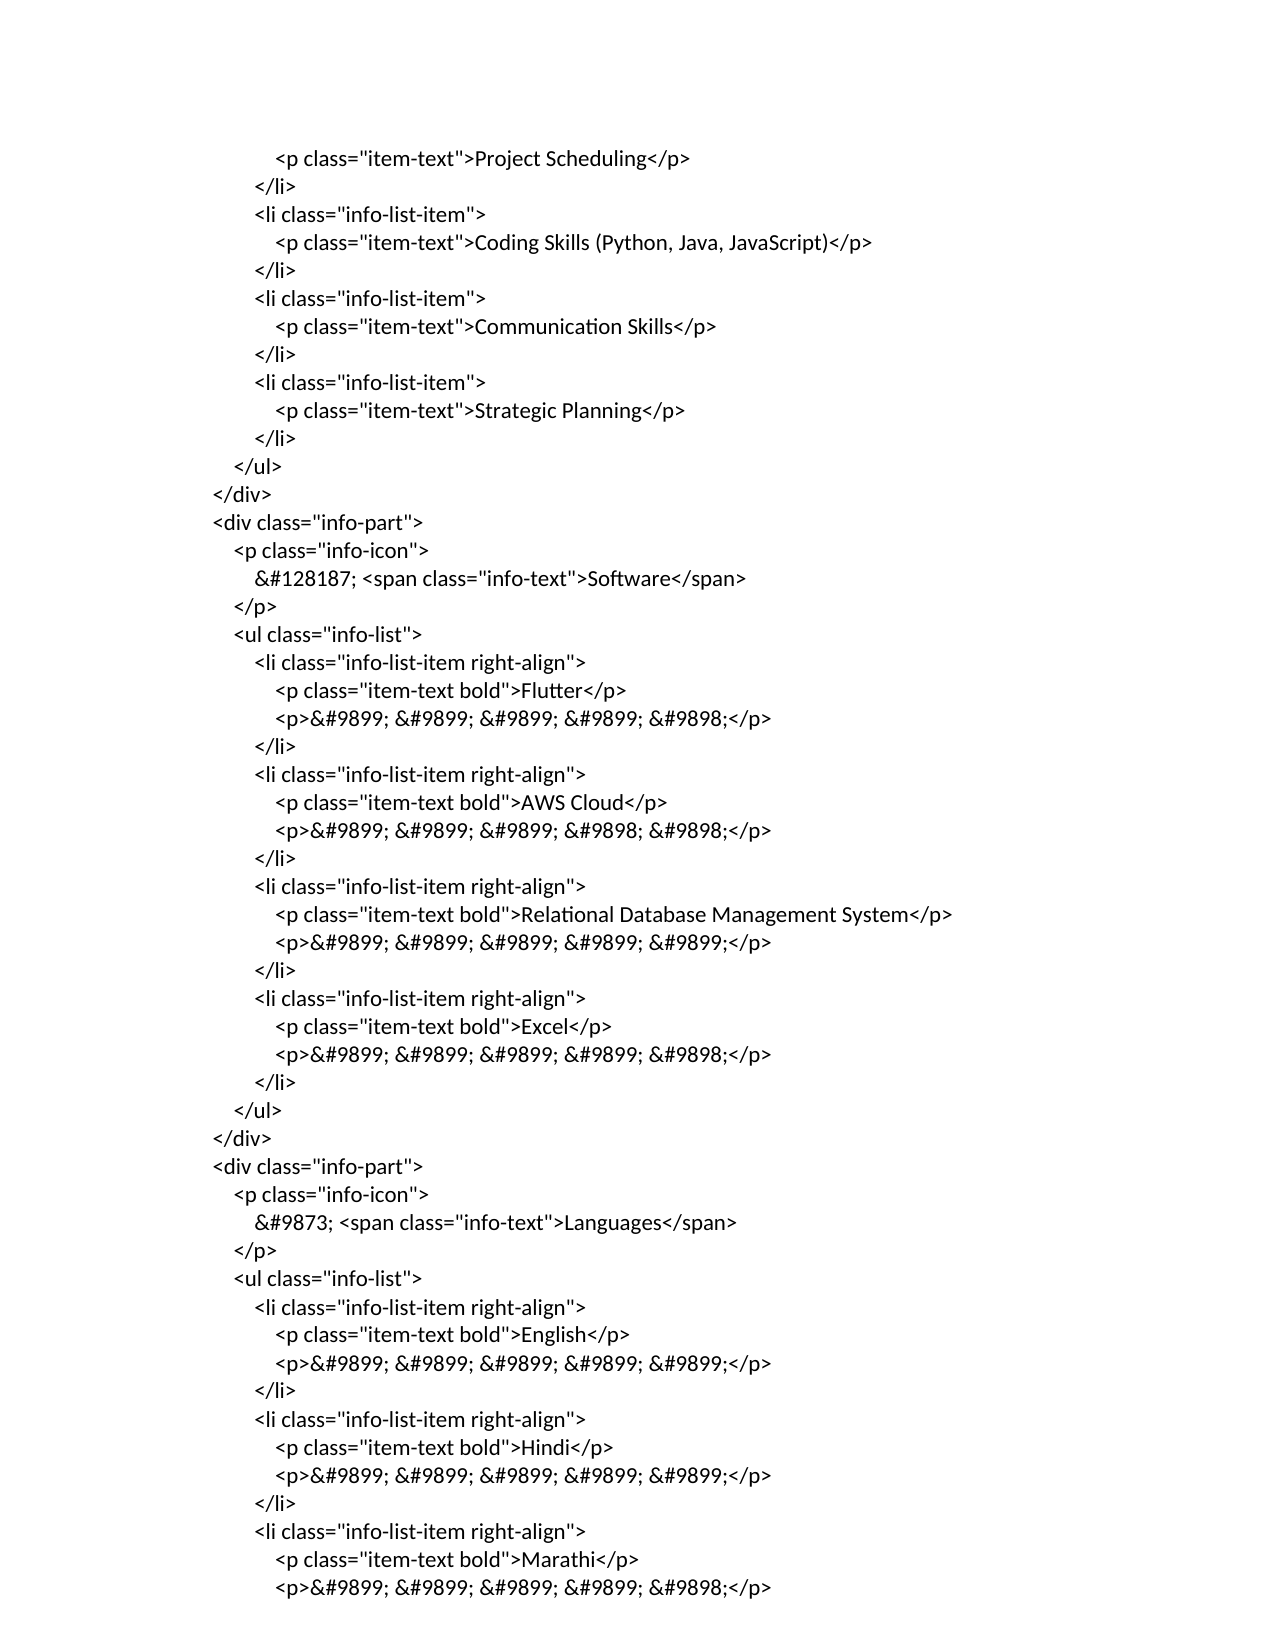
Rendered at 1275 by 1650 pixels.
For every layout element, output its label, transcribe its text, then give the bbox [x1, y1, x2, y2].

text <p class="item-text bold">English</p> [150, 1321, 1096, 1349]
text <ul class="info-list"> [150, 1264, 1096, 1293]
text <div class="info-part"> [150, 1152, 1096, 1181]
text <p>&#9899; &#9899; &#9899; &#9899; &#9899;</p> [150, 928, 1096, 956]
text <li class="info-list-item right-align"> [150, 760, 1096, 788]
text </p> [150, 1237, 1096, 1264]
text </div> [150, 480, 1096, 508]
text <p class="item-text bold">Relational Database Management System</p> [150, 900, 1096, 928]
text </li> [150, 424, 1096, 452]
text </li> [150, 1489, 1096, 1517]
text <p class="item-text bold">AWS Cloud</p> [150, 788, 1096, 816]
text <li class="info-list-item"> [150, 200, 1096, 228]
text </ul> [150, 1096, 1096, 1124]
text &#128187; <span class="info-text">Software</span> [150, 564, 1096, 592]
text </li> [150, 732, 1096, 760]
text <li class="info-list-item right-align"> [150, 1517, 1096, 1545]
text &#9873; <span class="info-text">Languages</span> [150, 1208, 1096, 1237]
text <p>&#9899; &#9899; &#9899; &#9899; &#9898;</p> [150, 1040, 1096, 1068]
text </li> [150, 340, 1096, 368]
text <p class="item-text bold">Marathi</p> [150, 1545, 1096, 1573]
text <div class="info-part"> [150, 508, 1096, 536]
text <p class="item-text bold">Flutter</p> [150, 676, 1096, 704]
text <p>&#9899; &#9899; &#9899; &#9899; &#9899;</p> [150, 1349, 1096, 1377]
text <p class="item-text bold">Excel</p> [150, 1012, 1096, 1040]
text </li> [150, 256, 1096, 284]
text </li> [150, 172, 1096, 200]
text <li class="info-list-item right-align"> [150, 872, 1096, 900]
text </p> [150, 592, 1096, 620]
text <p class="item-text">Project Scheduling</p> [150, 144, 1096, 172]
text <li class="info-list-item right-align"> [150, 984, 1096, 1012]
text <li class="info-list-item"> [150, 368, 1096, 396]
text </div> [150, 1124, 1096, 1152]
text <p class="item-text bold">Hindi</p> [150, 1433, 1096, 1461]
text <p>&#9899; &#9899; &#9899; &#9899; &#9898;</p> [150, 1573, 1096, 1601]
text </li> [150, 1068, 1096, 1096]
text <p class="info-icon"> [150, 1181, 1096, 1208]
text </li> [150, 956, 1096, 984]
text <p>&#9899; &#9899; &#9899; &#9899; &#9898;</p> [150, 704, 1096, 732]
text <li class="info-list-item"> [150, 284, 1096, 312]
text </li> [150, 844, 1096, 872]
text <li class="info-list-item right-align"> [150, 648, 1096, 676]
text <p class="item-text">Communication Skills</p> [150, 312, 1096, 340]
text <p class="item-text">Coding Skills (Python, Java, JavaScript)</p> [150, 228, 1096, 256]
text <p class="item-text">Strategic Planning</p> [150, 396, 1096, 424]
text <p>&#9899; &#9899; &#9899; &#9899; &#9899;</p> [150, 1461, 1096, 1489]
text <p class="info-icon"> [150, 536, 1096, 564]
text </ul> [150, 452, 1096, 480]
text <li class="info-list-item right-align"> [150, 1293, 1096, 1321]
text <li class="info-list-item right-align"> [150, 1405, 1096, 1433]
text <p>&#9899; &#9899; &#9899; &#9898; &#9898;</p> [150, 816, 1096, 844]
text </li> [150, 1377, 1096, 1405]
text <ul class="info-list"> [150, 620, 1096, 648]
